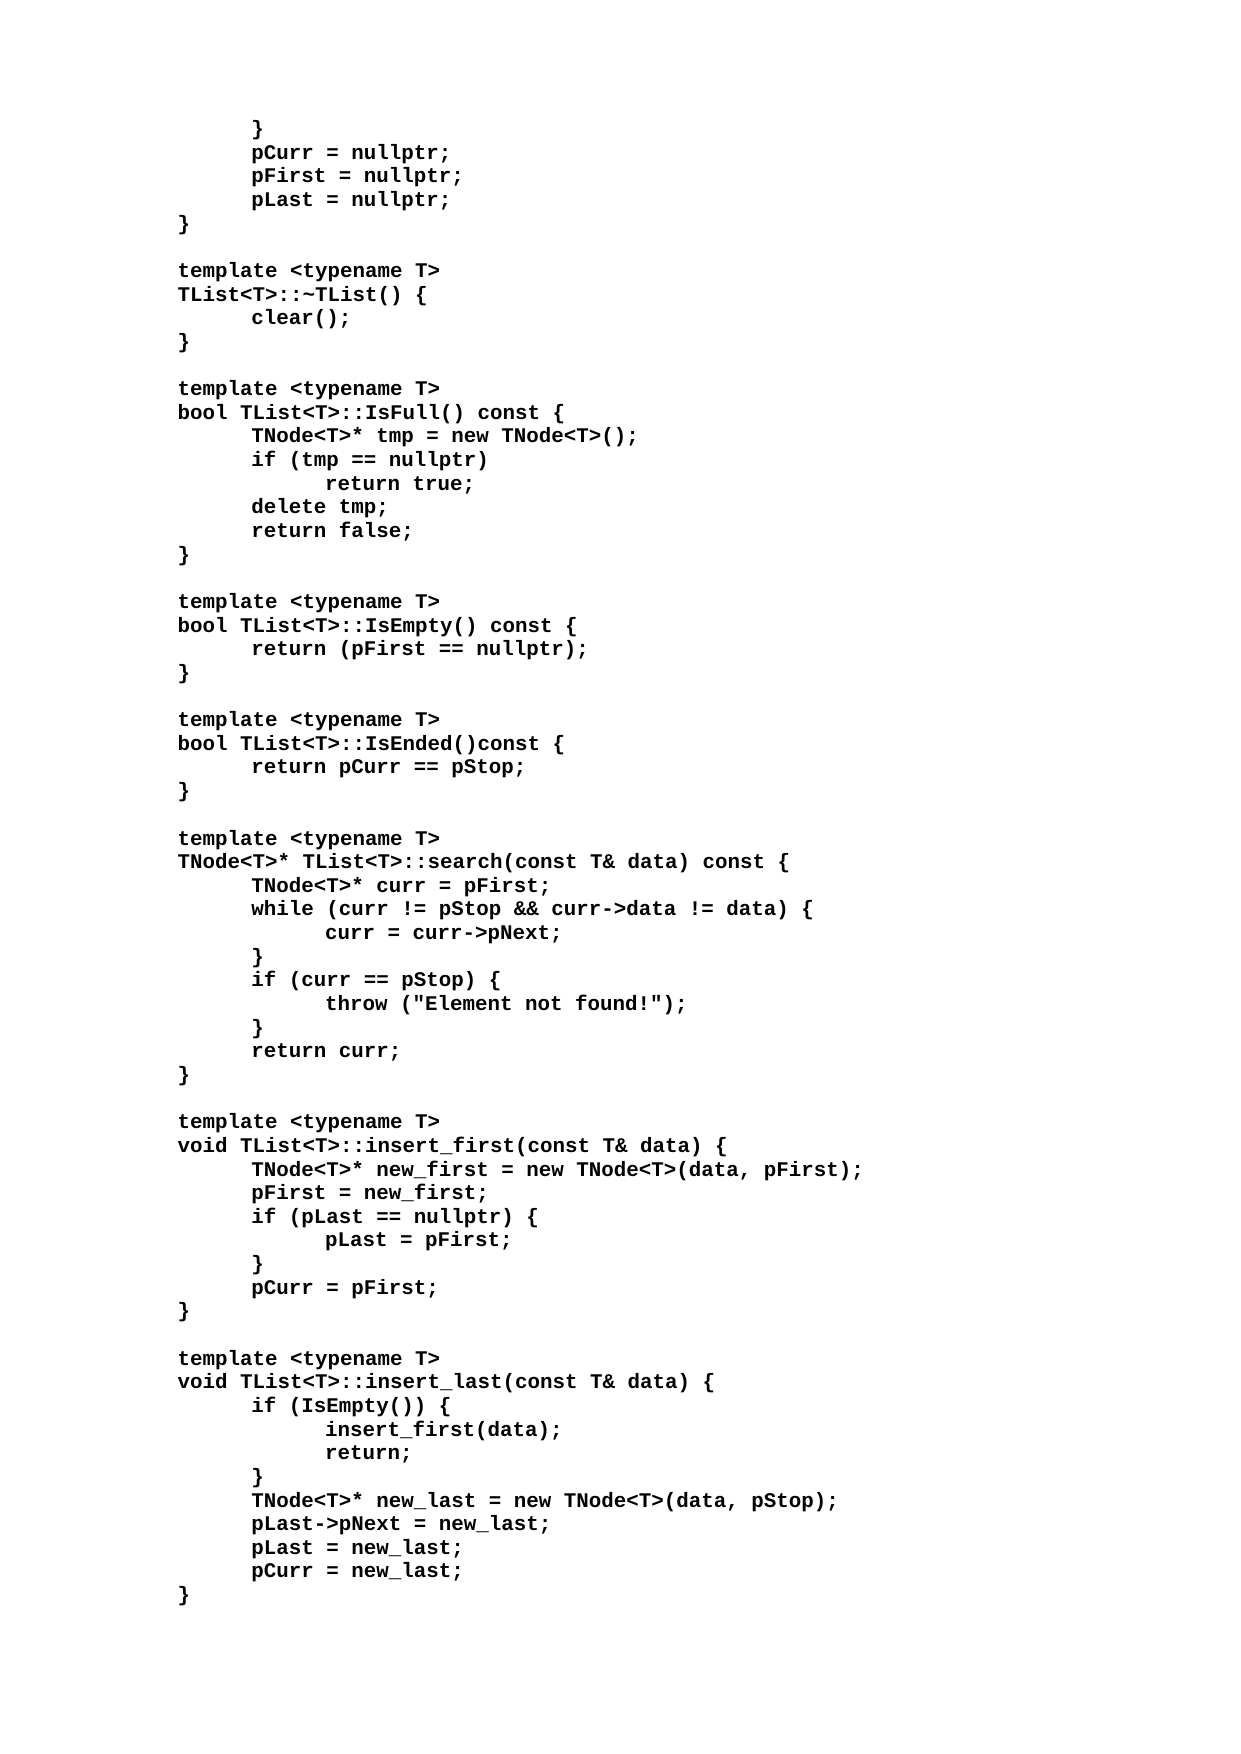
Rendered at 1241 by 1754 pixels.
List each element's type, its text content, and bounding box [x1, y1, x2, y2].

text void TList<T>::insert_first(const T& data) { [177, 1135, 1152, 1158]
text if (curr == pStop) { [177, 969, 1152, 993]
text } [177, 1017, 1152, 1040]
text template <typename T> [177, 709, 1152, 733]
text } [177, 118, 1152, 142]
text } [177, 213, 1152, 236]
text } [177, 1466, 1152, 1489]
text template <typename T> [177, 260, 1152, 284]
text throw ("Element not found!"); [177, 993, 1152, 1017]
text } [177, 1584, 1152, 1608]
text return false; [177, 520, 1152, 544]
text pLast = new_last; [177, 1537, 1152, 1561]
text TNode<T>* tmp = new TNode<T>(); [177, 426, 1152, 449]
text } [177, 1064, 1152, 1088]
text } [177, 1253, 1152, 1277]
text pCurr = nullptr; [177, 142, 1152, 165]
text pLast = pFirst; [177, 1229, 1152, 1253]
text template <typename T> [177, 1348, 1152, 1371]
text bool TList<T>::IsEnded()const { [177, 733, 1152, 757]
text pLast->pNext = new_last; [177, 1513, 1152, 1537]
text bool TList<T>::IsFull() const { [177, 402, 1152, 426]
text if (pLast == nullptr) { [177, 1206, 1152, 1229]
text return true; [177, 473, 1152, 496]
text return curr; [177, 1040, 1152, 1064]
text bool TList<T>::IsEmpty() const { [177, 615, 1152, 638]
text pCurr = new_last; [177, 1561, 1152, 1584]
text TNode<T>* curr = pFirst; [177, 875, 1152, 898]
text } [177, 662, 1152, 686]
text pFirst = nullptr; [177, 165, 1152, 189]
text TNode<T>* new_last = new TNode<T>(data, pStop); [177, 1489, 1152, 1513]
text void TList<T>::insert_last(const T& data) { [177, 1371, 1152, 1395]
text insert_first(data); [177, 1419, 1152, 1442]
text return pCurr == pStop; [177, 757, 1152, 780]
text } [177, 946, 1152, 969]
text pLast = nullptr; [177, 189, 1152, 213]
text return (pFirst == nullptr); [177, 638, 1152, 662]
text while (curr != pStop && curr->data != data) { [177, 898, 1152, 922]
text return; [177, 1442, 1152, 1466]
text pFirst = new_first; [177, 1182, 1152, 1206]
text TNode<T>* new_first = new TNode<T>(data, pFirst); [177, 1158, 1152, 1182]
text delete tmp; [177, 496, 1152, 520]
text pCurr = pFirst; [177, 1277, 1152, 1300]
text } [177, 331, 1152, 354]
text } [177, 780, 1152, 804]
text TNode<T>* TList<T>::search(const T& data) const { [177, 851, 1152, 875]
text clear(); [177, 307, 1152, 331]
text } [177, 1300, 1152, 1324]
text template <typename T> [177, 378, 1152, 402]
text if (IsEmpty()) { [177, 1395, 1152, 1419]
text template <typename T> [177, 827, 1152, 851]
text template <typename T> [177, 1111, 1152, 1135]
text if (tmp == nullptr) [177, 449, 1152, 473]
text } [177, 544, 1152, 567]
text TList<T>::~TList() { [177, 284, 1152, 307]
text template <typename T> [177, 591, 1152, 615]
text curr = curr->pNext; [177, 922, 1152, 946]
